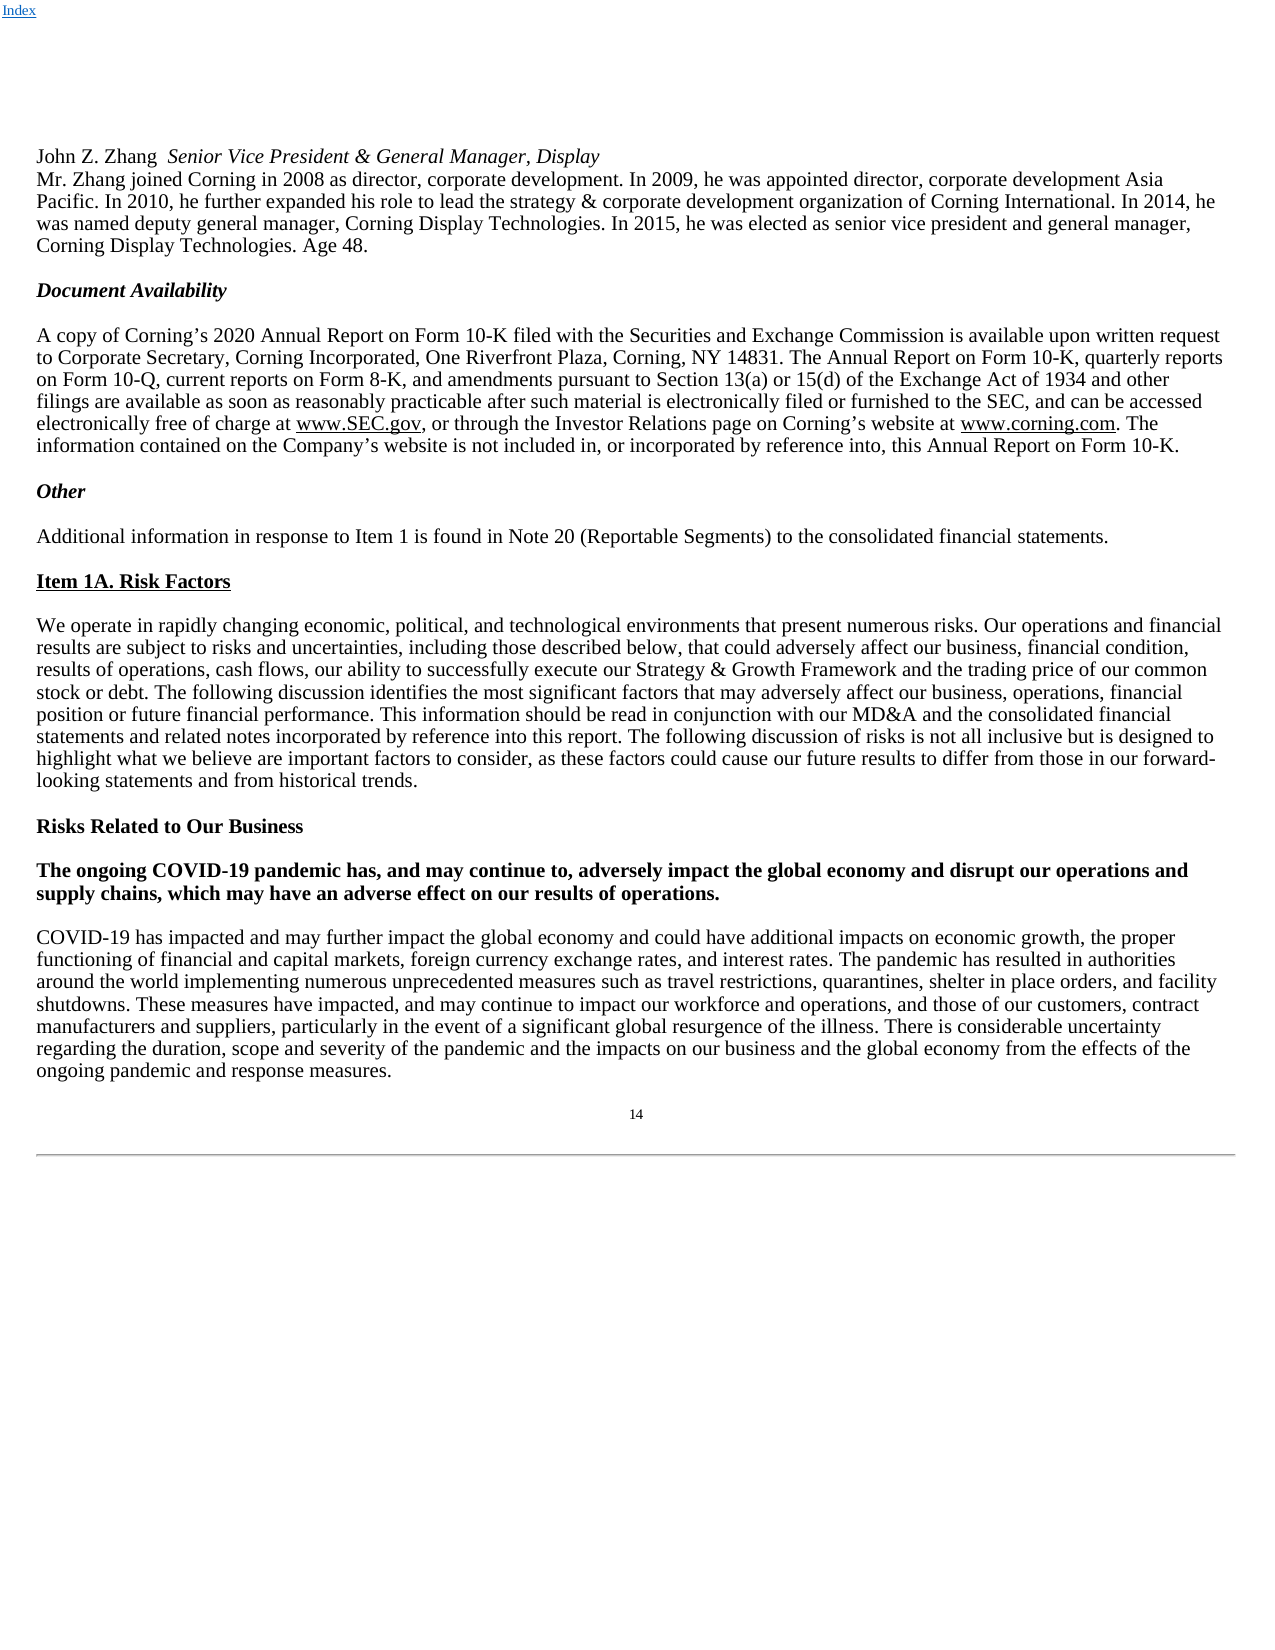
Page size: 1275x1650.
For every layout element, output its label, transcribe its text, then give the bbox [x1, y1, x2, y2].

text John Z. Zhang Senior Vice President & General Manager, Display [36, 144, 1252, 168]
text COVID-19 has impacted and may further impact the global economy and could have additional impacts on economic growth, the proper functioning of financial and capital markets, foreign currency exchange rates, and interest rates. The pandemic has resulted in authorities around the world implementing numerous unprecedented measures such as travel restrictions, quarantines, shelter in place orders, and facility shutdowns. These measures have impacted, and may continue to impact our workforce and operations, and those of our customers, contract manufacturers and suppliers, particularly in the event of a significant global resurgence of the illness. There is considerable uncertainty regarding the duration, scope and severity of the pandemic and the impacts on our business and the global economy from the effects of the ongoing pandemic and response measures. [36, 927, 1230, 1082]
text Mr. Zhang joined Corning in 2008 as director, corporate development. In 2009, he was appointed director, corporate development Asia Pacific. In 2010, he further expanded his role to lead the strategy & corporate development organization of Corning International. In 2014, he was named deputy general manager, Corning Display Technologies. In 2015, he was elected as senior vice president and general manager, Corning Display Technologies. Age 48. [36, 168, 1220, 257]
text A copy of Corning’s 2020 Annual Report on Form 10-K filed with the Securities and Exchange Commission is available upon written request to Corporate Secretary, Corning Incorporated, One Riverfront Plaza, Corning, NY 14831. The Annual Report on Form 10-K, quarterly reports on Form 10-Q, current reports on Form 8-K, and amendments pursuant to Section 13(a) or 15(d) of the Exchange Act of 1934 and other filings are available as soon as reasonably practicable after such material is electronically filed or furnished to the SEC, and can be accessed electronically free of charge at www.SEC.gov, or through the Investor Relations page on Corning’s website at www.corning.com. The information contained on the Company’s website is not included in, or incorporated by reference into, this Annual Report on Form 10-K. [36, 324, 1226, 457]
text We operate in rapidly changing economic, political, and technological environments that present numerous risks. Our operations and financial results are subject to risks and uncertainties, including those described below, that could adversely affect our business, financial condition, results of operations, cash flows, our ability to successfully execute our Strategy & Growth Framework and the trading price of our common stock or debt. The following discussion identifies the most significant factors that may adversely affect our business, operations, financial position or future financial performance. This information should be read in conjunction with our MD&A and the consolidated financial statements and related notes incorporated by reference into this report. The following discussion of risks is not all inclusive but is designed to highlight what we believe are important factors to consider, as these factors could cause our future results to differ from those in our forward- looking statements and from historical trends. [36, 615, 1233, 792]
subtitle Risks Related to Our Business [36, 814, 1252, 838]
subtitle Document Availability [36, 278, 1252, 302]
subtitle Item 1A. Risk Factors [36, 569, 1252, 593]
text The ongoing COVID-19 pandemic has, and may continue to, adversely impact the global economy and disrupt our operations and supply chains, which may have an adverse effect on our results of operations. [36, 860, 1201, 904]
subtitle Other [36, 479, 1252, 503]
text Additional information in response to Item 1 is found in Note 20 (Reportable Segments) to the consolidated financial statements. [36, 524, 1252, 548]
text 14 [393, 1106, 879, 1122]
